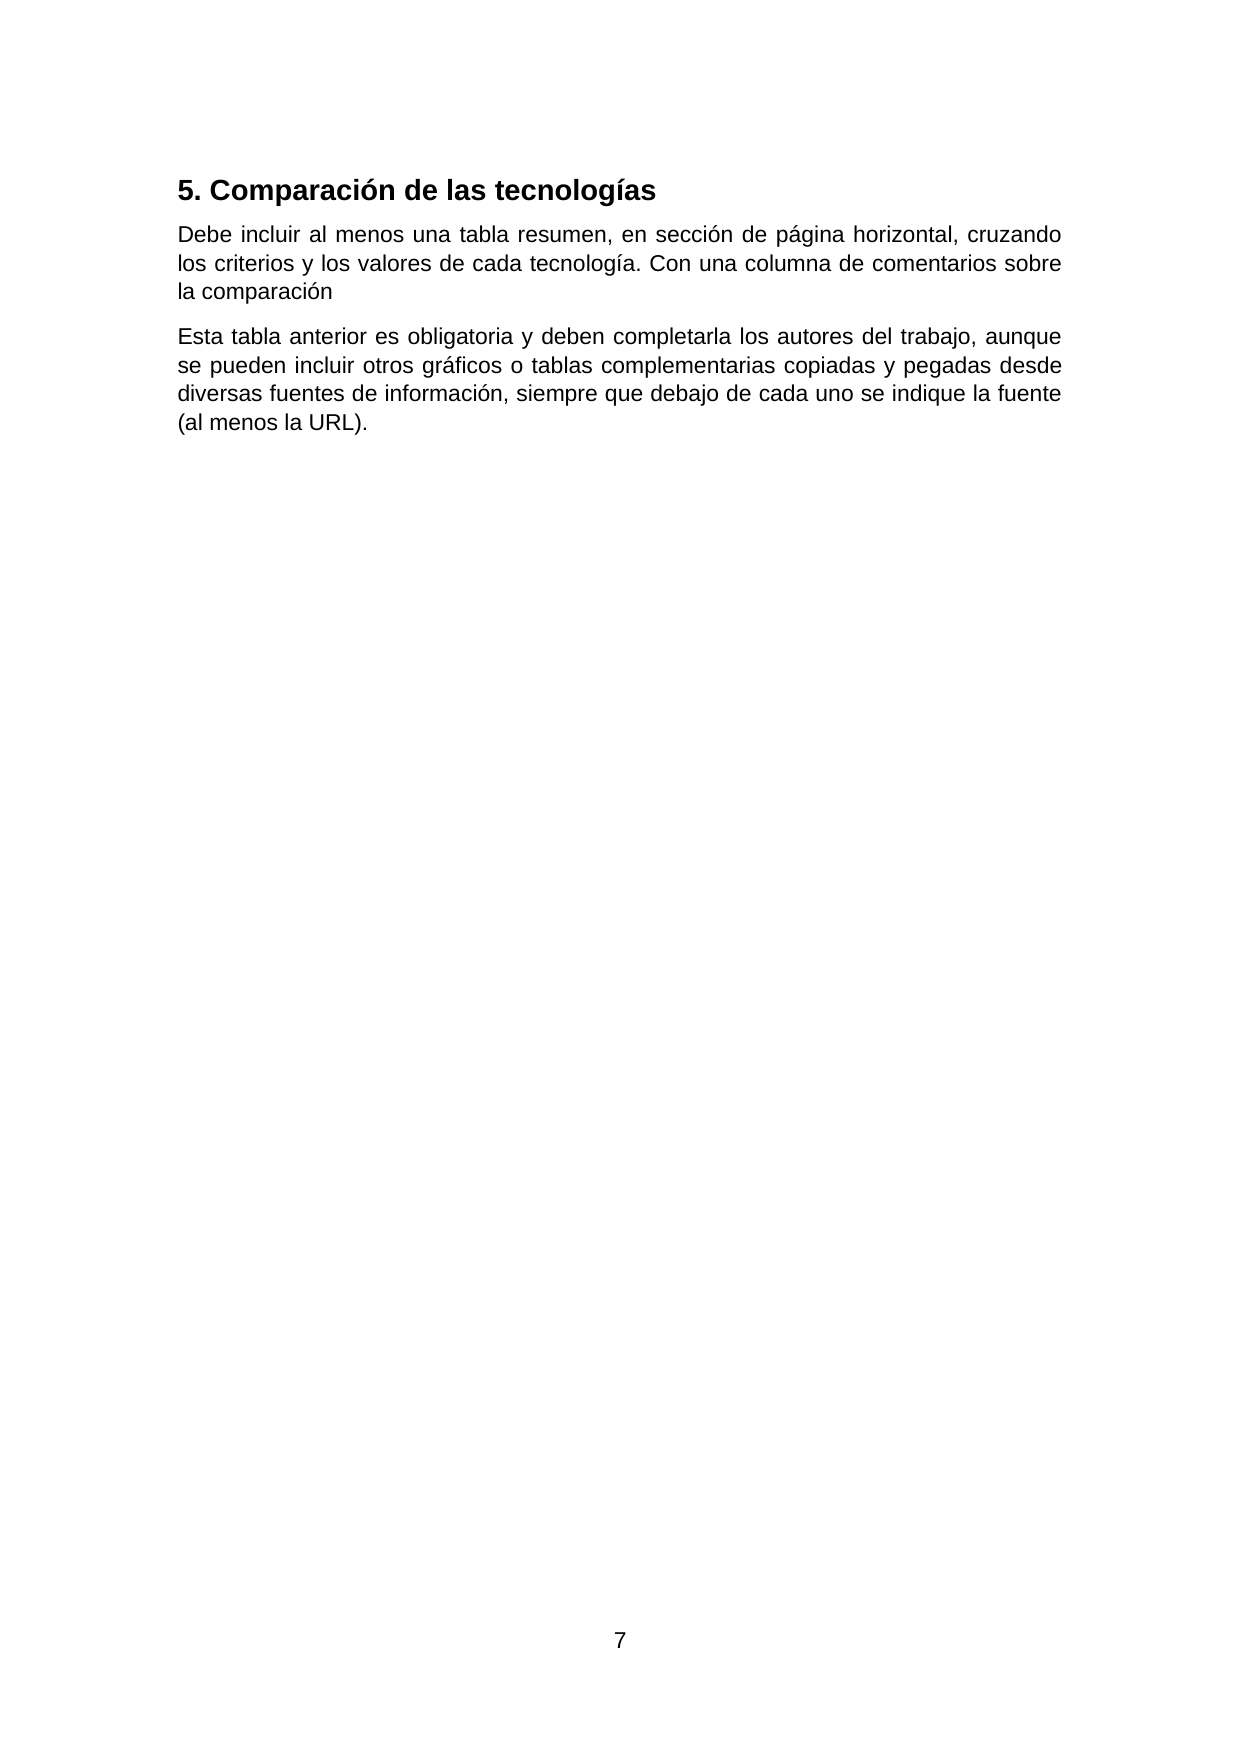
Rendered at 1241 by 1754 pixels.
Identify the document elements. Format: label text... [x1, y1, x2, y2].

text Debe incluir al menos una tabla resumen, en sección de página horizontal, cruzando los criterios y los valores de cada tecnología. Con una columna de comentarios sobre la comparación [177, 221, 1063, 304]
subtitle 5. Comparación de las tecnologías [177, 173, 1063, 206]
text Esta tabla anterior es obligatoria y deben completarla los autores del trabajo, aunque se pueden incluir otros gráficos o tablas complementarias copiadas y pegadas desde diversas fuentes de información, siempre que debajo de cada uno se indique la fuente (al menos la URL). [177, 323, 1063, 435]
